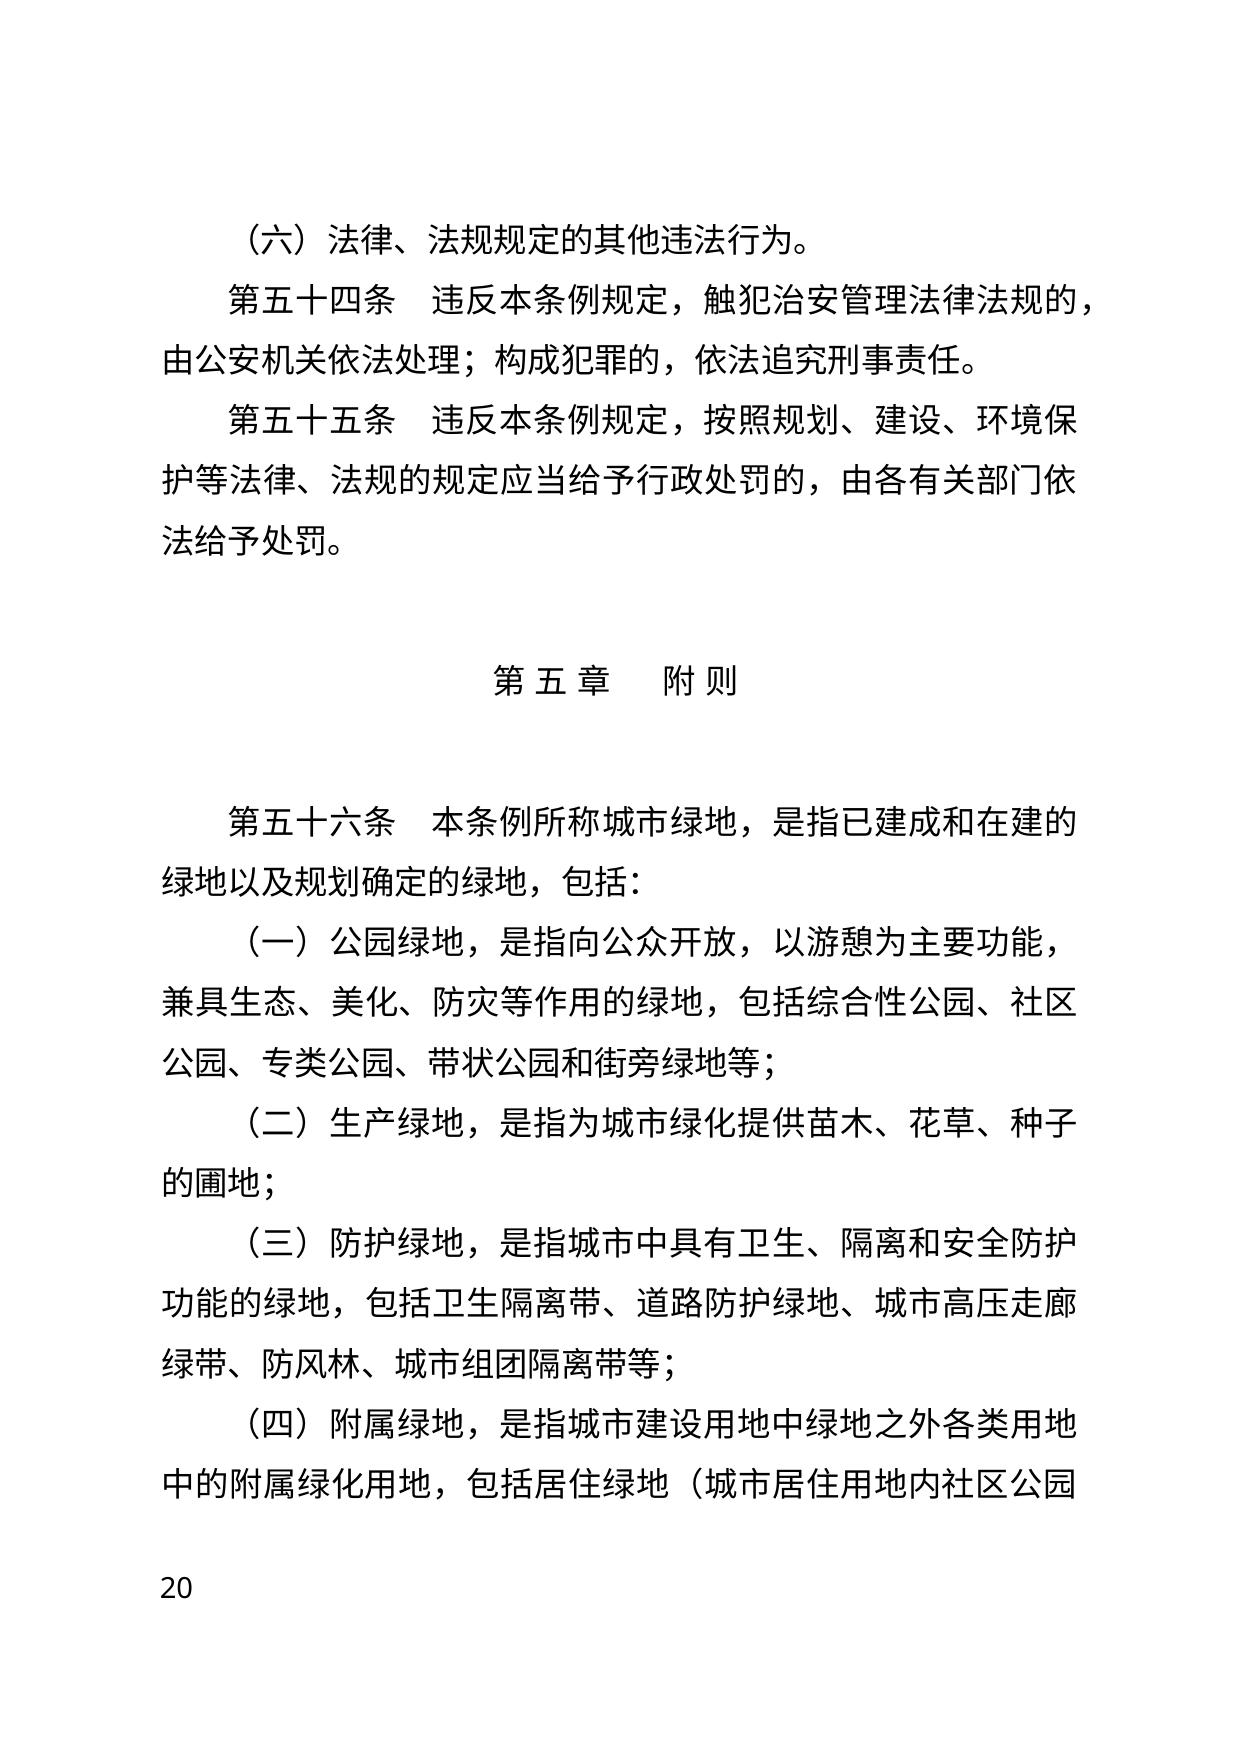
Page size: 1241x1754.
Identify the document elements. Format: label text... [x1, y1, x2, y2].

text （二）生产绿地，是指为城市绿化提供苗木、花草、种子的圃地； [161, 1096, 1079, 1205]
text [161, 1397, 1079, 1506]
text 第五十五条 违反本条例规定，按照规划、建设、环境保护等法律、法规的规定应当给予行政处罚的，由各有关部门依法给予处罚。 [161, 394, 1079, 563]
text 第五章 附则 [161, 632, 1079, 726]
text 第五十六条 本条例所称城市绿地，是指已建成和在建的绿地以及规划确定的绿地，包括： [161, 795, 1079, 904]
text （六）法律、法规规定的其他违法行为。 [161, 213, 1079, 262]
text 第五十四条 违反本条例规定，触犯治安管理法律法规的，由公安机关依法处理；构成犯罪的，依法追究刑事责任。 [161, 274, 1079, 382]
text （一）公园绿地，是指向公众开放，以游憩为主要功能，兼具生态、美化、防灾等作用的绿地，包括综合性公园、社区公园、专类公园、带状公园和街旁绿地等； [161, 916, 1079, 1084]
text （三）防护绿地，是指城市中具有卫生、隔离和安全防护功能的绿地，包括卫生隔离带、道路防护绿地、城市高压走廊绿带、防风林、城市组团隔离带等； [161, 1217, 1079, 1386]
